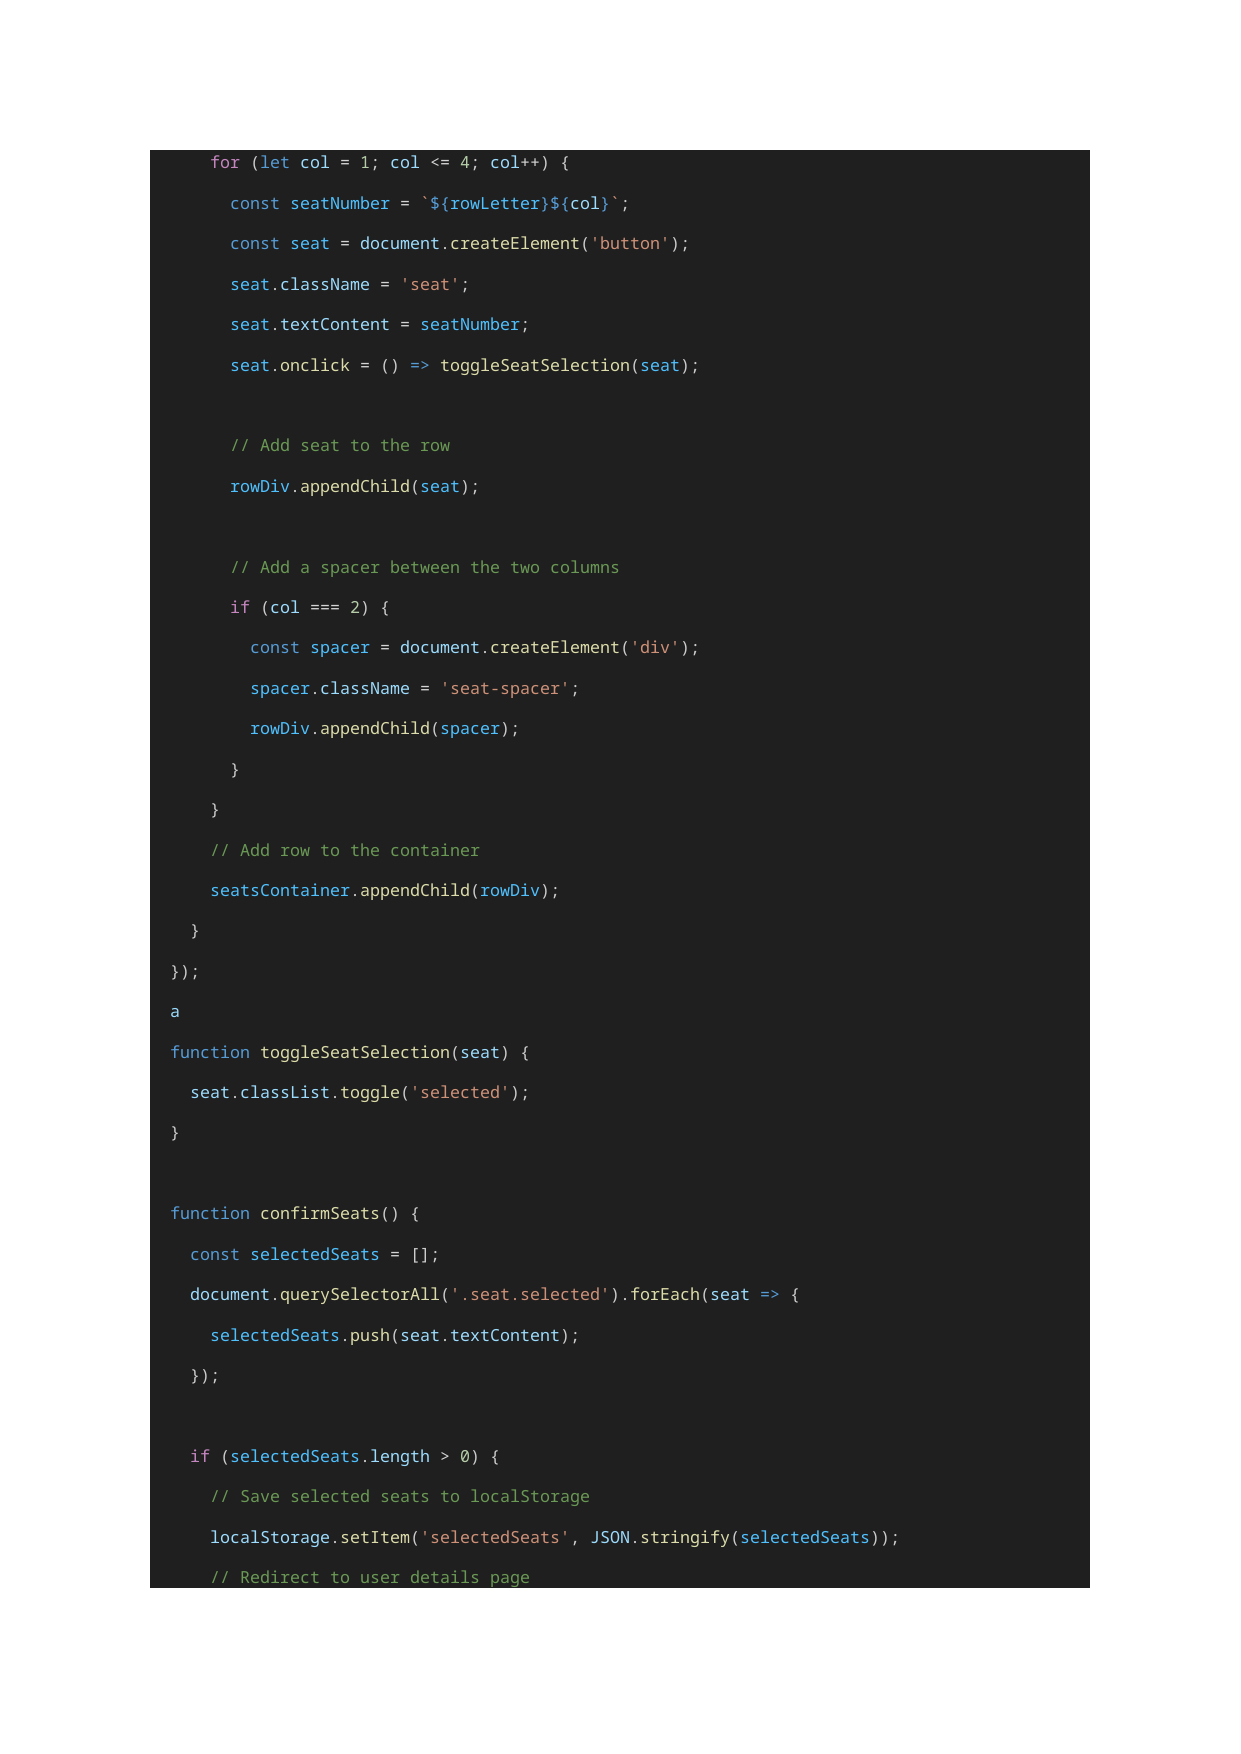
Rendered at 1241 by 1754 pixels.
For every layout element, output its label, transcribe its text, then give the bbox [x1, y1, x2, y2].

text // Add row to the container [150, 837, 1090, 861]
text const seat = document.createElement('button'); [150, 231, 1090, 254]
text seat.onclick = () => toggleSeatSelection(seat); [150, 352, 1090, 376]
text } [150, 797, 1090, 820]
text localStorage.setItem('selectedSeats', JSON.stringify(selectedSeats)); [150, 1524, 1090, 1548]
text seat.classList.toggle('selected'); [150, 1079, 1090, 1103]
text selectedSeats.push(seat.textContent); [150, 1322, 1090, 1346]
text spacer.className = 'seat-spacer'; [150, 675, 1090, 699]
text const selectedSeats = []; [150, 1241, 1090, 1265]
text } [150, 918, 1090, 942]
text // Redirect to user details page [150, 1564, 1090, 1588]
text const seatNumber = `${rowLetter}${col}`; [150, 190, 1090, 214]
text seatsContainer.appendChild(rowDiv); [150, 877, 1090, 901]
text // Save selected seats to localStorage [150, 1484, 1090, 1507]
text rowDiv.appendChild(seat); [150, 473, 1090, 497]
text seat.textContent = seatNumber; [150, 312, 1090, 335]
text // Add seat to the row [150, 433, 1090, 457]
text rowDiv.appendChild(spacer); [150, 716, 1090, 739]
text if (selectedSeats.length > 0) { [150, 1443, 1090, 1467]
text }); [150, 1362, 1090, 1386]
text a [150, 999, 1090, 1022]
text function confirmSeats() { [150, 1201, 1090, 1224]
text document.querySelectorAll('.seat.selected').forEach(seat => { [150, 1282, 1090, 1305]
text } [150, 1120, 1090, 1144]
text }); [150, 958, 1090, 982]
text if (col === 2) { [150, 594, 1090, 618]
text } [150, 756, 1090, 780]
text // Add a spacer between the two columns [150, 554, 1090, 578]
text seat.className = 'seat'; [150, 271, 1090, 295]
text function toggleSeatSelection(seat) { [150, 1039, 1090, 1063]
text const spacer = document.createElement('div'); [150, 635, 1090, 659]
text for (let col = 1; col <= 4; col++) { [150, 150, 1090, 174]
